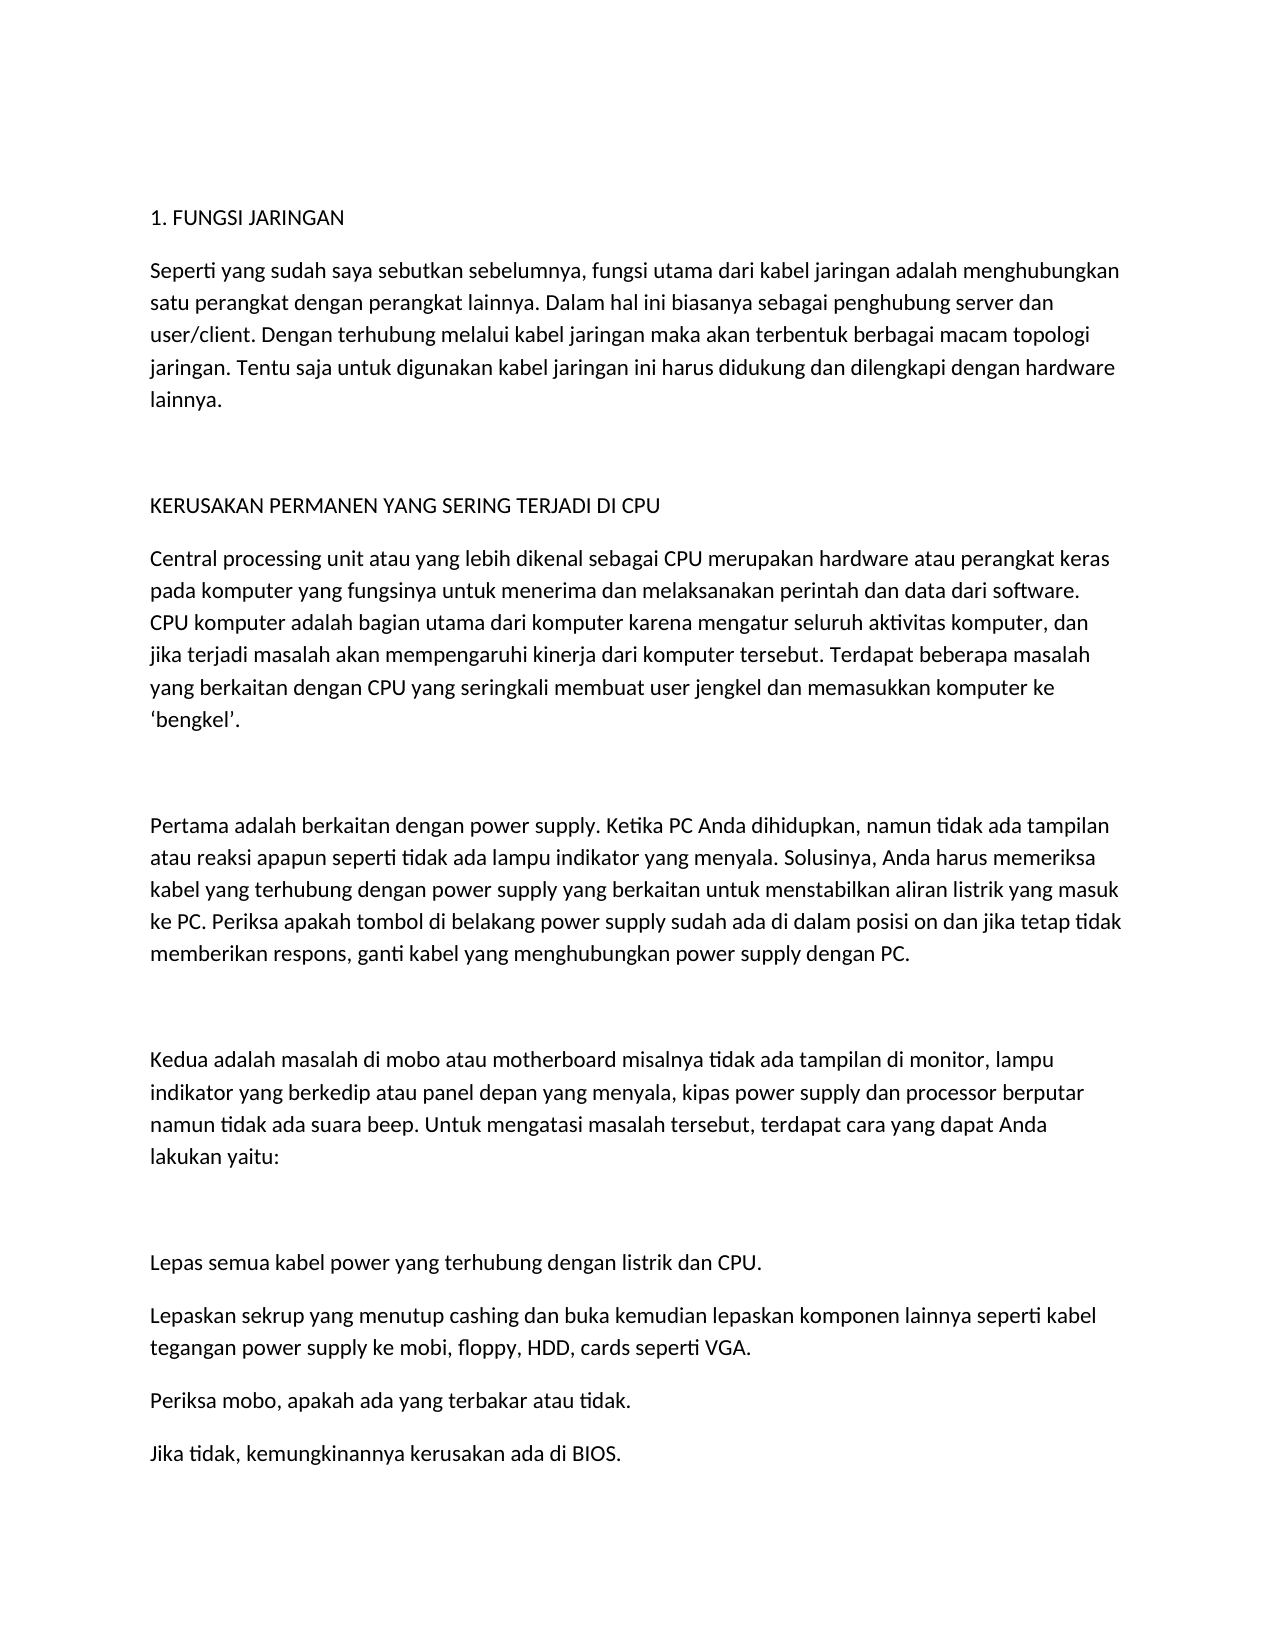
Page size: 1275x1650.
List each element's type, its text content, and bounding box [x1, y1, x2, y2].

text Lepaskan sekrup yang menutup cashing dan buka kemudian lepaskan komponen lainnya seperti kabel tegangan power supply ke mobi, floppy, HDD, cards seperti VGA. [150, 1301, 1125, 1361]
text 1. FUNGSI JARINGAN [150, 203, 1125, 231]
text Pertama adalah berkaitan dengan power supply. Ketika PC Anda dihidupkan, namun tidak ada tampilan atau reaksi apapun seperti tidak ada lampu indikator yang menyala. Solusinya, Anda harus memeriksa kabel yang terhubung dengan power supply yang berkaitan untuk menstabilkan aliran listrik yang masuk ke PC. Periksa apakah tombol di belakang power supply sudah ada di dalam posisi on dan jika tetap tidak memberikan respons, ganti kabel yang menghubungkan power supply dengan PC. [150, 811, 1125, 968]
text Periksa mobo, apakah ada yang terbakar atau tidak. [150, 1386, 1125, 1414]
text Jika tidak, kemungkinannya kerusakan ada di BIOS. [150, 1439, 1125, 1467]
text Central processing unit atau yang lebih dikenal sebagai CPU merupakan hardware atau perangkat keras pada komputer yang fungsinya untuk menerima dan melaksanakan perintah dan data dari software. CPU komputer adalah bagian utama dari komputer karena mengatur seluruh aktivitas komputer, dan jika terjadi masalah akan mempengaruhi kinerja dari komputer tersebut. Terdapat beberapa masalah yang berkaitan dengan CPU yang seringkali membuat user jengkel dan memasukkan komputer ke ‘bengkel’. [150, 544, 1125, 733]
text Seperti yang sudah saya sebutkan sebelumnya, fungsi utama dari kabel jaringan adalah menghubungkan satu perangkat dengan perangkat lainnya. Dalam hal ini biasanya sebagai penghubung server dan user/client. Dengan terhubung melalui kabel jaringan maka akan terbentuk berbagai macam topologi jaringan. Tentu saja untuk digunakan kabel jaringan ini harus didukung dan dilengkapi dengan hardware lainnya. [150, 256, 1125, 413]
text Kedua adalah masalah di mobo atau motherboard misalnya tidak ada tampilan di monitor, lampu indikator yang berkedip atau panel depan yang menyala, kipas power supply dan processor berputar namun tidak ada suara beep. Untuk mengatasi masalah tersebut, terdapat cara yang dapat Anda lakukan yaitu: [150, 1046, 1125, 1170]
text Lepas semua kabel power yang terhubung dengan listrik dan CPU. [150, 1248, 1125, 1276]
text KERUSAKAN PERMANEN YANG SERING TERJADI DI CPU [150, 491, 1125, 519]
